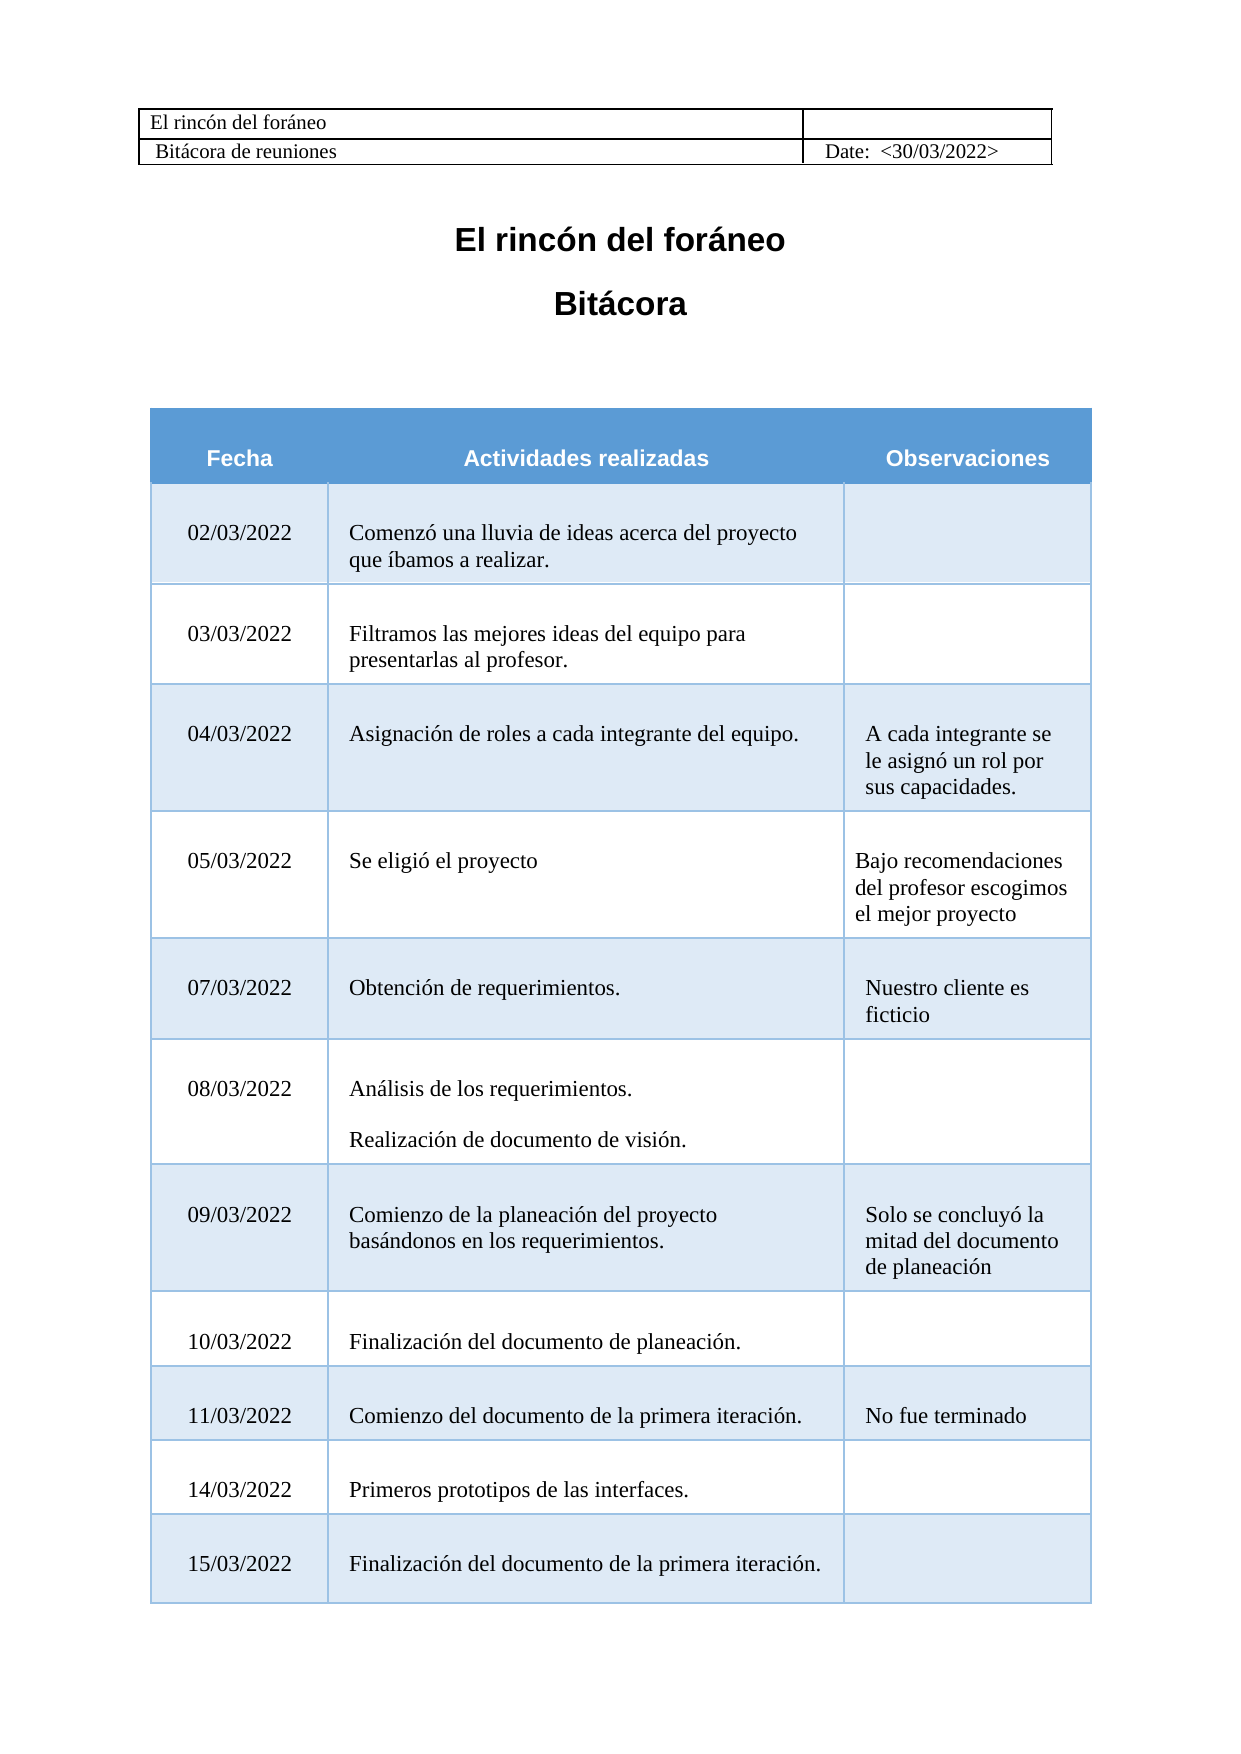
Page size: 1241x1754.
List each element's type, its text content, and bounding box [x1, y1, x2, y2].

table_cell [845, 1441, 1090, 1513]
table_cell 05/03/2022 [152, 812, 327, 937]
table_cell [845, 1292, 1090, 1364]
table_header Observaciones [844, 410, 1090, 482]
table_cell 04/03/2022 [152, 685, 327, 810]
table_cell Análisis de los requerimientos. Realización de documento de visión. [329, 1040, 843, 1163]
table_cell [845, 585, 1090, 683]
table_cell Solo se concluyó la mitad del documento de planeación [845, 1165, 1090, 1290]
table_cell Asignación de roles a cada integrante del equipo. [329, 685, 843, 810]
table_cell 02/03/2022 [152, 484, 327, 582]
table_cell 09/03/2022 [152, 1165, 327, 1290]
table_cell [329, 1515, 843, 1602]
table_cell 10/03/2022 [152, 1292, 327, 1364]
title Bitácora [150, 284, 1090, 322]
table_cell Bajo recomendaciones del profesor escogimos el mejor proyecto [845, 812, 1090, 937]
table_cell 07/03/2022 [152, 939, 327, 1038]
table_cell [845, 1515, 1090, 1602]
table_cell Nuestro cliente es ficticio [845, 939, 1090, 1038]
table_cell 08/03/2022 [152, 1040, 327, 1163]
table_cell [845, 1040, 1090, 1163]
table_cell 11/03/2022 [152, 1367, 327, 1439]
table_cell Finalización del documento de planeación. [329, 1292, 843, 1364]
table_cell Filtramos las mejores ideas del equipo para presentarlas al profesor. [329, 585, 843, 683]
table_cell Obtención de requerimientos. [329, 939, 843, 1038]
table_cell 14/03/2022 [152, 1441, 327, 1513]
table_cell 15/03/2022 [152, 1515, 327, 1602]
table_cell Comienzo de la planeación del proyecto basándonos en los requerimientos. [329, 1165, 843, 1290]
table_cell A cada integrante se le asignó un rol por sus capacidades. [845, 685, 1090, 810]
table_cell [845, 484, 1090, 582]
table_header Fecha [152, 410, 328, 482]
table_cell Comenzó una lluvia de ideas acerca del proyecto que íbamos a realizar. [329, 484, 843, 582]
table_cell No fue terminado [845, 1367, 1090, 1439]
title El rincón del foráneo [150, 220, 1090, 259]
table_header Actividades realizadas [328, 410, 844, 482]
table_cell 03/03/2022 [152, 585, 327, 683]
table_cell Comienzo del documento de la primera iteración. [329, 1367, 843, 1439]
table_cell Se eligió el proyecto [329, 812, 843, 937]
table_cell Primeros prototipos de las interfaces. [329, 1441, 843, 1513]
